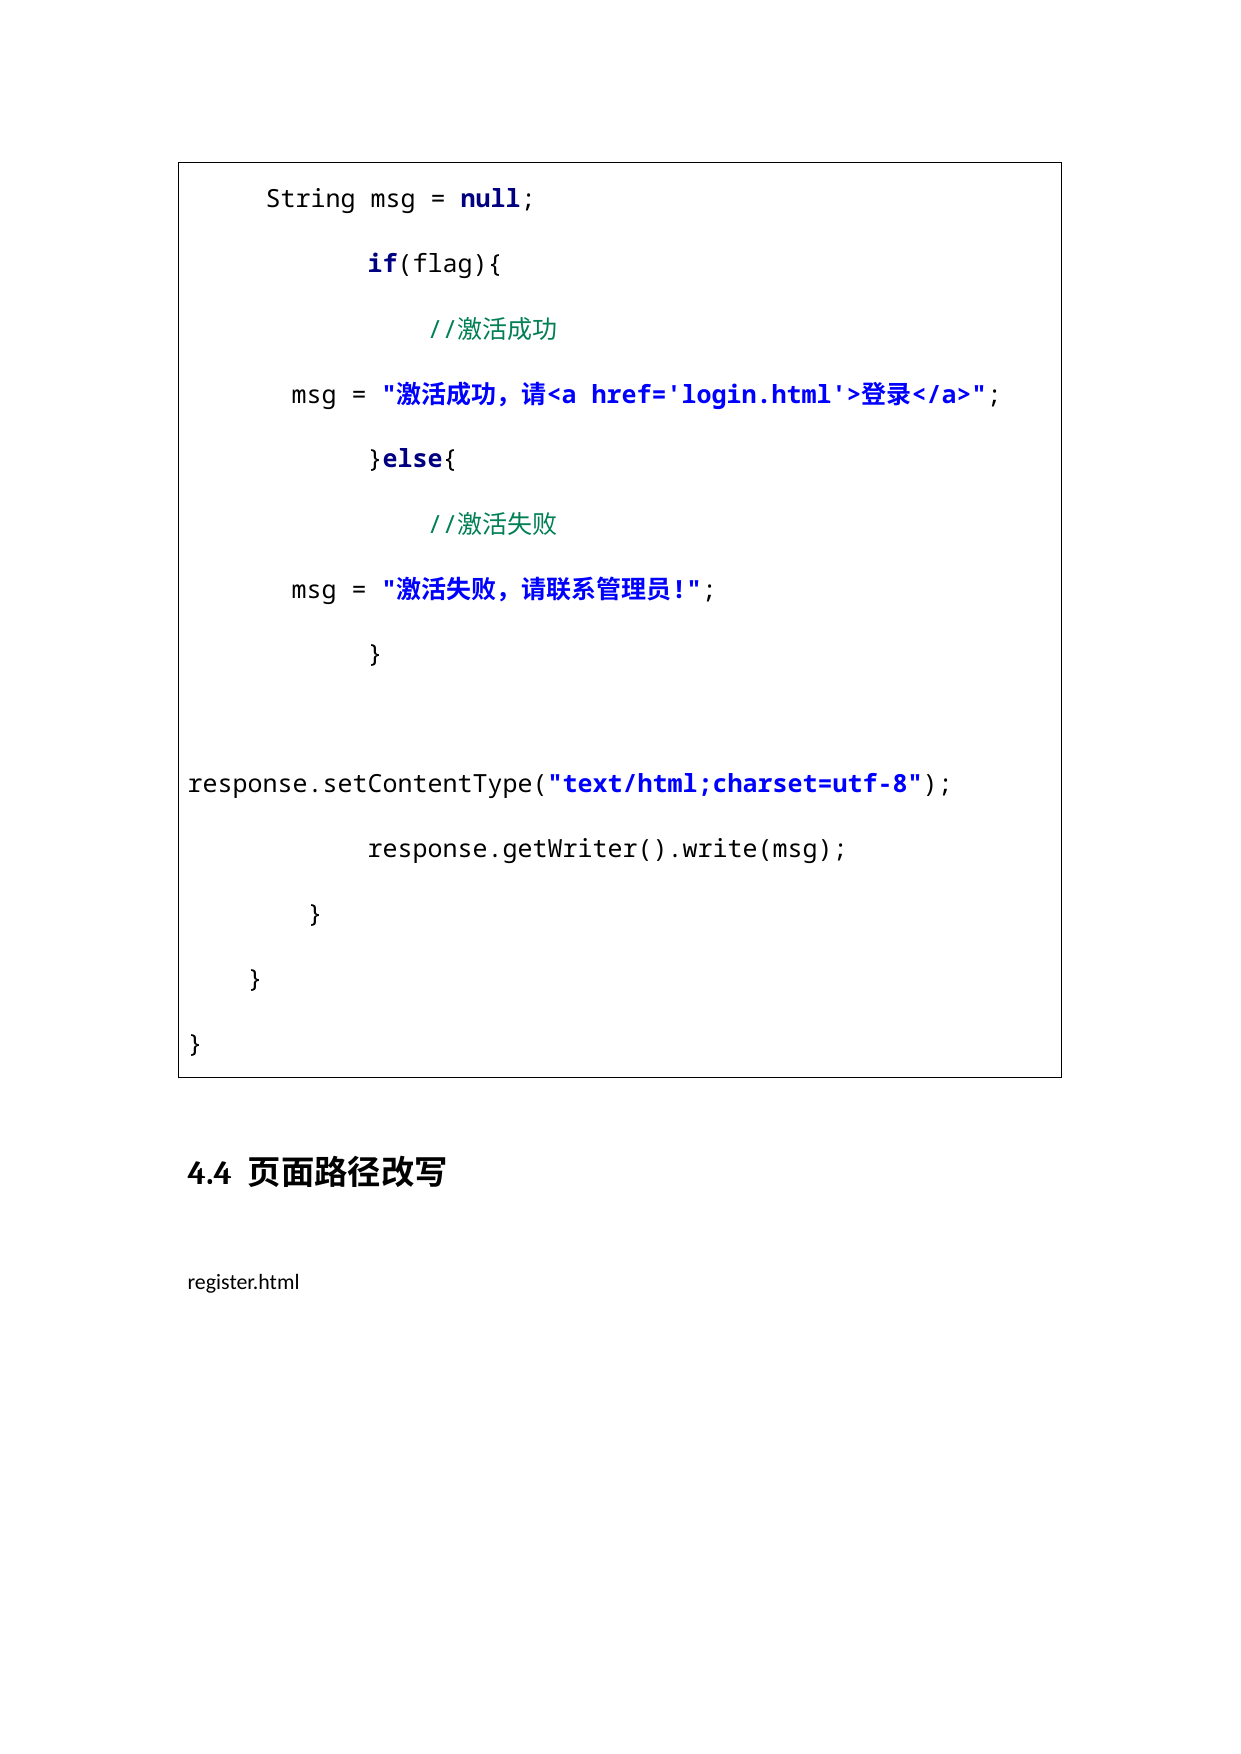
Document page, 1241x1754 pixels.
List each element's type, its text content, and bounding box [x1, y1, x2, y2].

text register.html [187, 1265, 1053, 1297]
subtitle 页面路径改写 [187, 1138, 1053, 1203]
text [179, 163, 1061, 1077]
